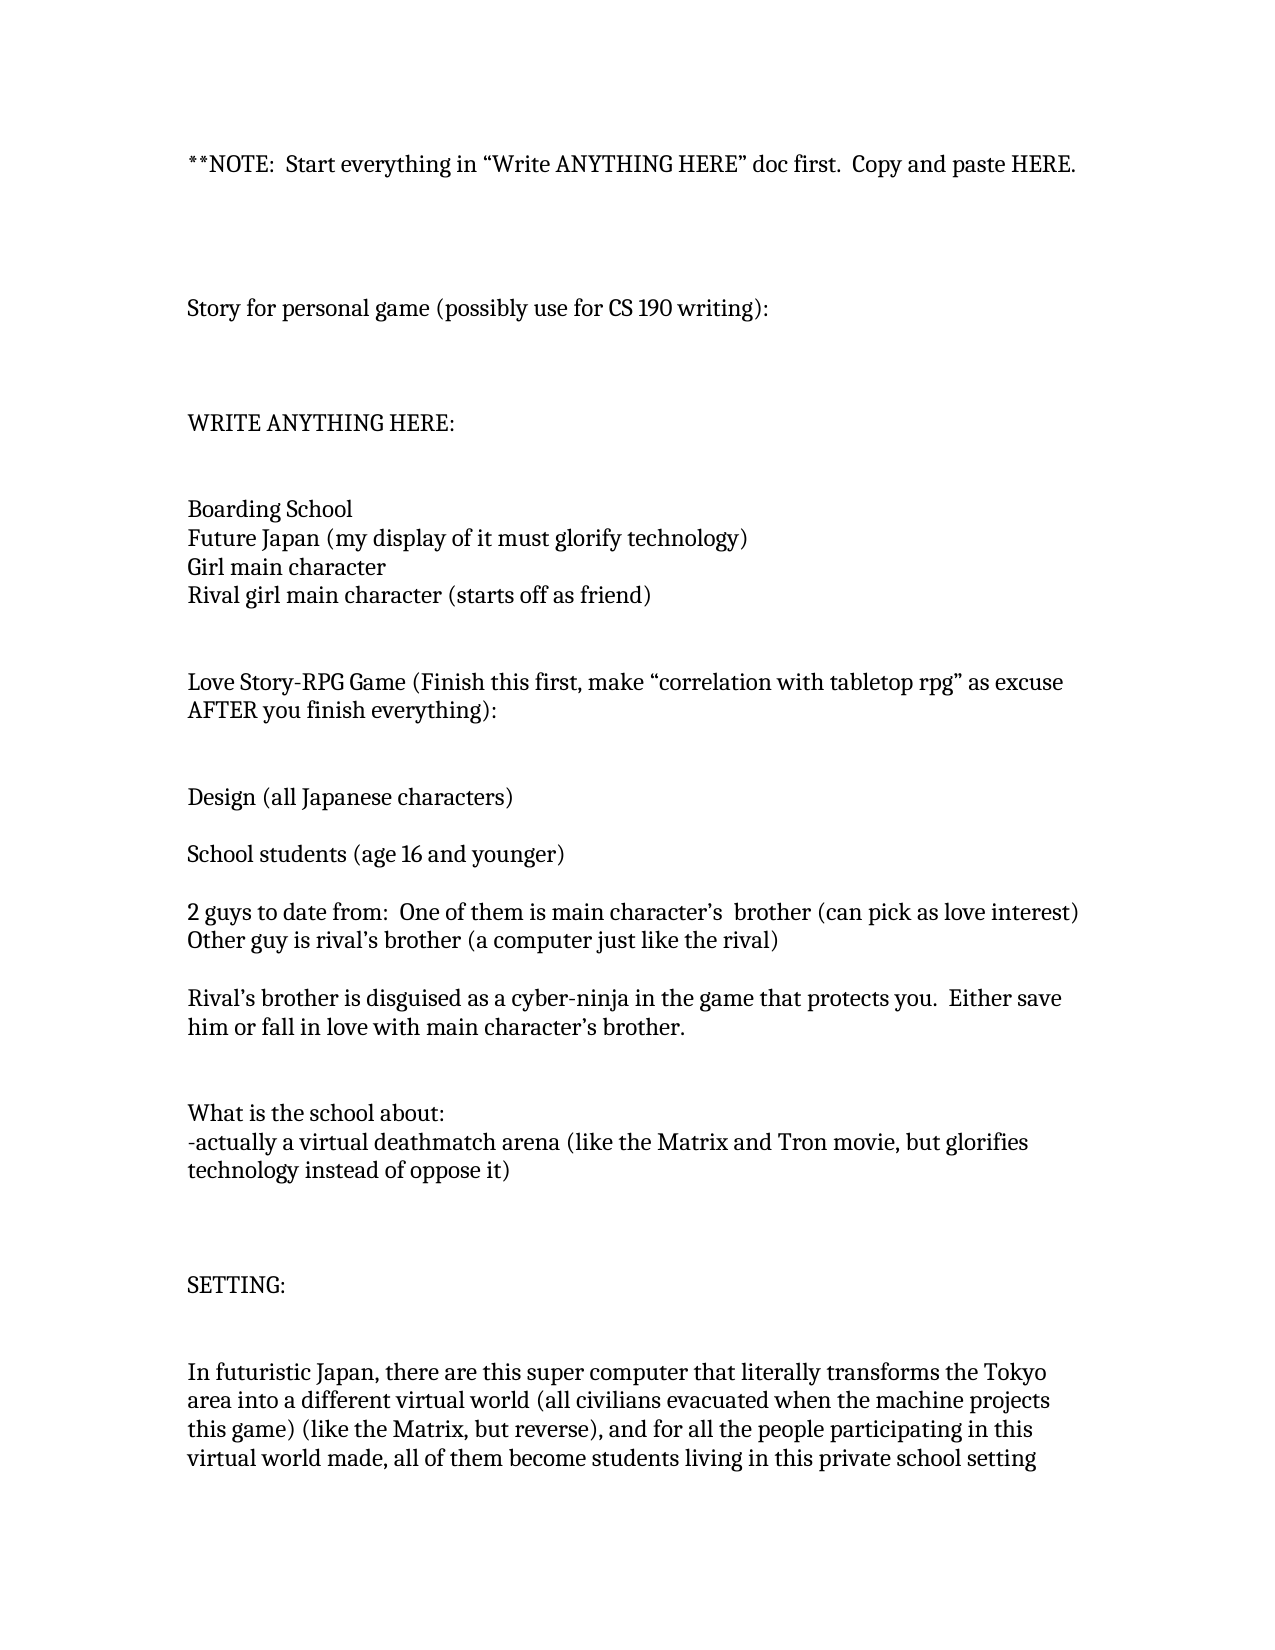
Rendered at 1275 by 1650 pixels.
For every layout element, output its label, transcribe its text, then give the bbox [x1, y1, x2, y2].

text Rival girl main character (starts off as friend) [187, 581, 1087, 610]
text Love Story-RPG Game (Finish this first, make “correlation with tabletop rpg” as excuse AFTER you finish everything): [187, 667, 1087, 725]
text Girl main character [187, 552, 1087, 581]
text Story for personal game (possibly use for CS 190 writing): [187, 294, 1087, 322]
text **NOTE: Start everything in “Write ANYTHING HERE” doc first. Copy and paste HERE. [187, 150, 1087, 179]
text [187, 1357, 1087, 1472]
text SETTING: [187, 1271, 1087, 1300]
text Rival’s brother is disguised as a cyber-ninja in the game that protects you. Either save him or fall in love with main character’s brother. [187, 984, 1087, 1041]
text Other guy is rival’s brother (a computer just like the rival) [187, 926, 1087, 955]
text Design (all Japanese characters) [187, 782, 1087, 811]
text School students (age 16 and younger) [187, 840, 1087, 869]
text 2 guys to date from: One of them is main character’s brother (can pick as love interest) [187, 897, 1087, 926]
text What is the school about: [187, 1099, 1087, 1127]
text WRITE ANYTHING HERE: [187, 409, 1087, 437]
text Boarding School [187, 495, 1087, 524]
text Future Japan (my display of it must glorify technology) [187, 524, 1087, 552]
text -actually a virtual deathmatch arena (like the Matrix and Tron movie, but glorifies technology instead of oppose it) [187, 1127, 1087, 1185]
